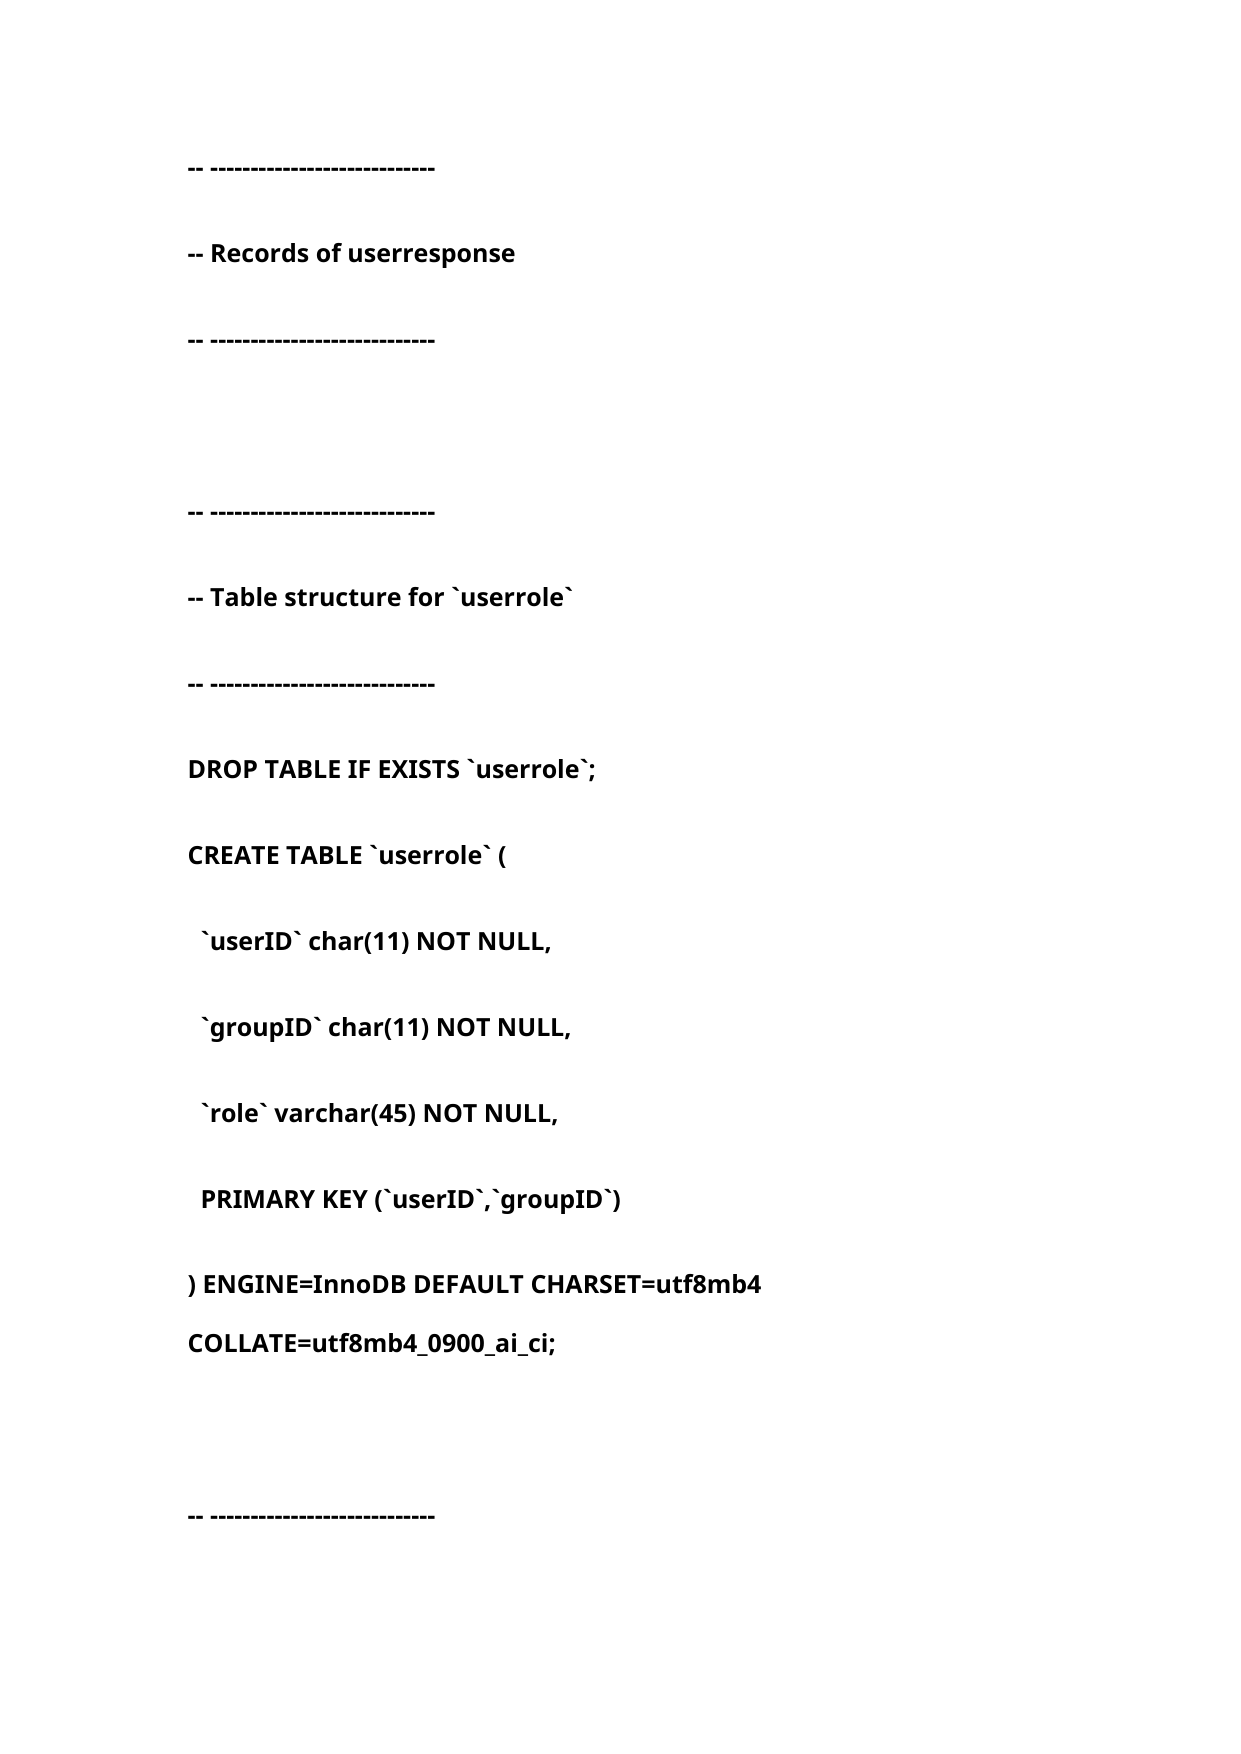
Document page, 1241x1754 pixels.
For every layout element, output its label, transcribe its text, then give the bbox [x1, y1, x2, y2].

subtitle -- Records of userresponse [187, 236, 1053, 270]
subtitle ) ENGINE=InnoDB DEFAULT CHARSET=utf8mb4 COLLATE=utf8mb4_0900_ai_ci; [187, 1267, 1053, 1360]
subtitle -- ---------------------------- [187, 666, 1053, 700]
subtitle -- Table structure for `userrole` [187, 580, 1053, 614]
subtitle `userID` char(11) NOT NULL, [187, 923, 1053, 957]
subtitle CREATE TABLE `userrole` ( [187, 837, 1053, 872]
subtitle -- ---------------------------- [187, 1498, 1053, 1532]
subtitle -- ---------------------------- [187, 150, 1053, 184]
subtitle `role` varchar(45) NOT NULL, [187, 1095, 1053, 1129]
subtitle -- ---------------------------- [187, 494, 1053, 528]
subtitle `groupID` char(11) NOT NULL, [187, 1009, 1053, 1043]
subtitle DROP TABLE IF EXISTS `userrole`; [187, 752, 1053, 786]
subtitle PRIMARY KEY (`userID`,`groupID`) [187, 1181, 1053, 1215]
subtitle -- ---------------------------- [187, 322, 1053, 356]
